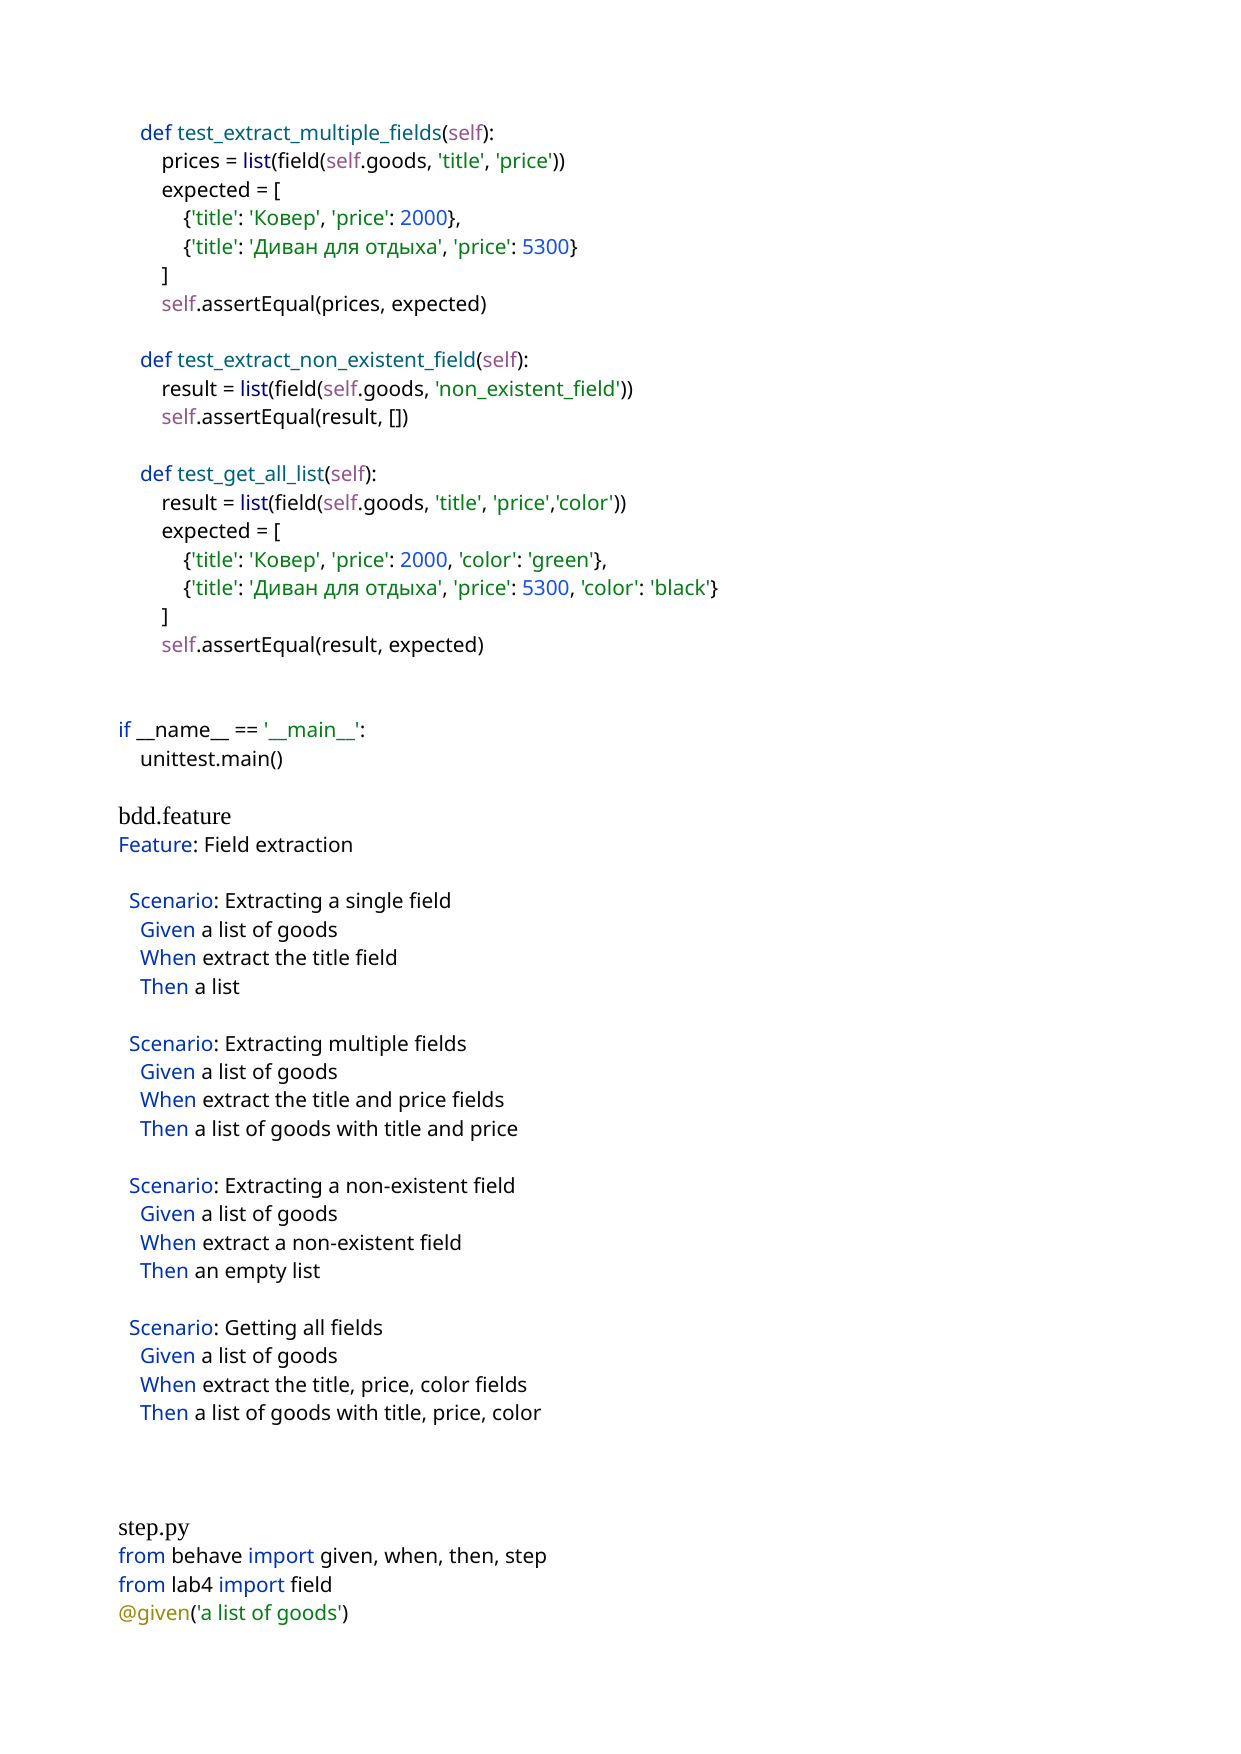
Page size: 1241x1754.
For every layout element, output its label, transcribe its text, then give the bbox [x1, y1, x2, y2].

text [118, 118, 1122, 772]
text bdd.feature [118, 801, 1122, 830]
text step.py [118, 1512, 1122, 1541]
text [118, 1541, 1122, 1627]
text Feature: Field extraction Scenario: Extracting a single field Given a list of goods When extract the title field Then a list Scenario: Extracting multiple fields Given a list of goods When extract the title and price fields Then a list of goods with title and price Scenario: Extracting a non-existent field Given a list of goods When extract a non-existent field Then an empty list Scenario: Getting all fields Given a list of goods When extract the title, price, color fields Then a list of goods with title, price, color [118, 830, 1122, 1512]
